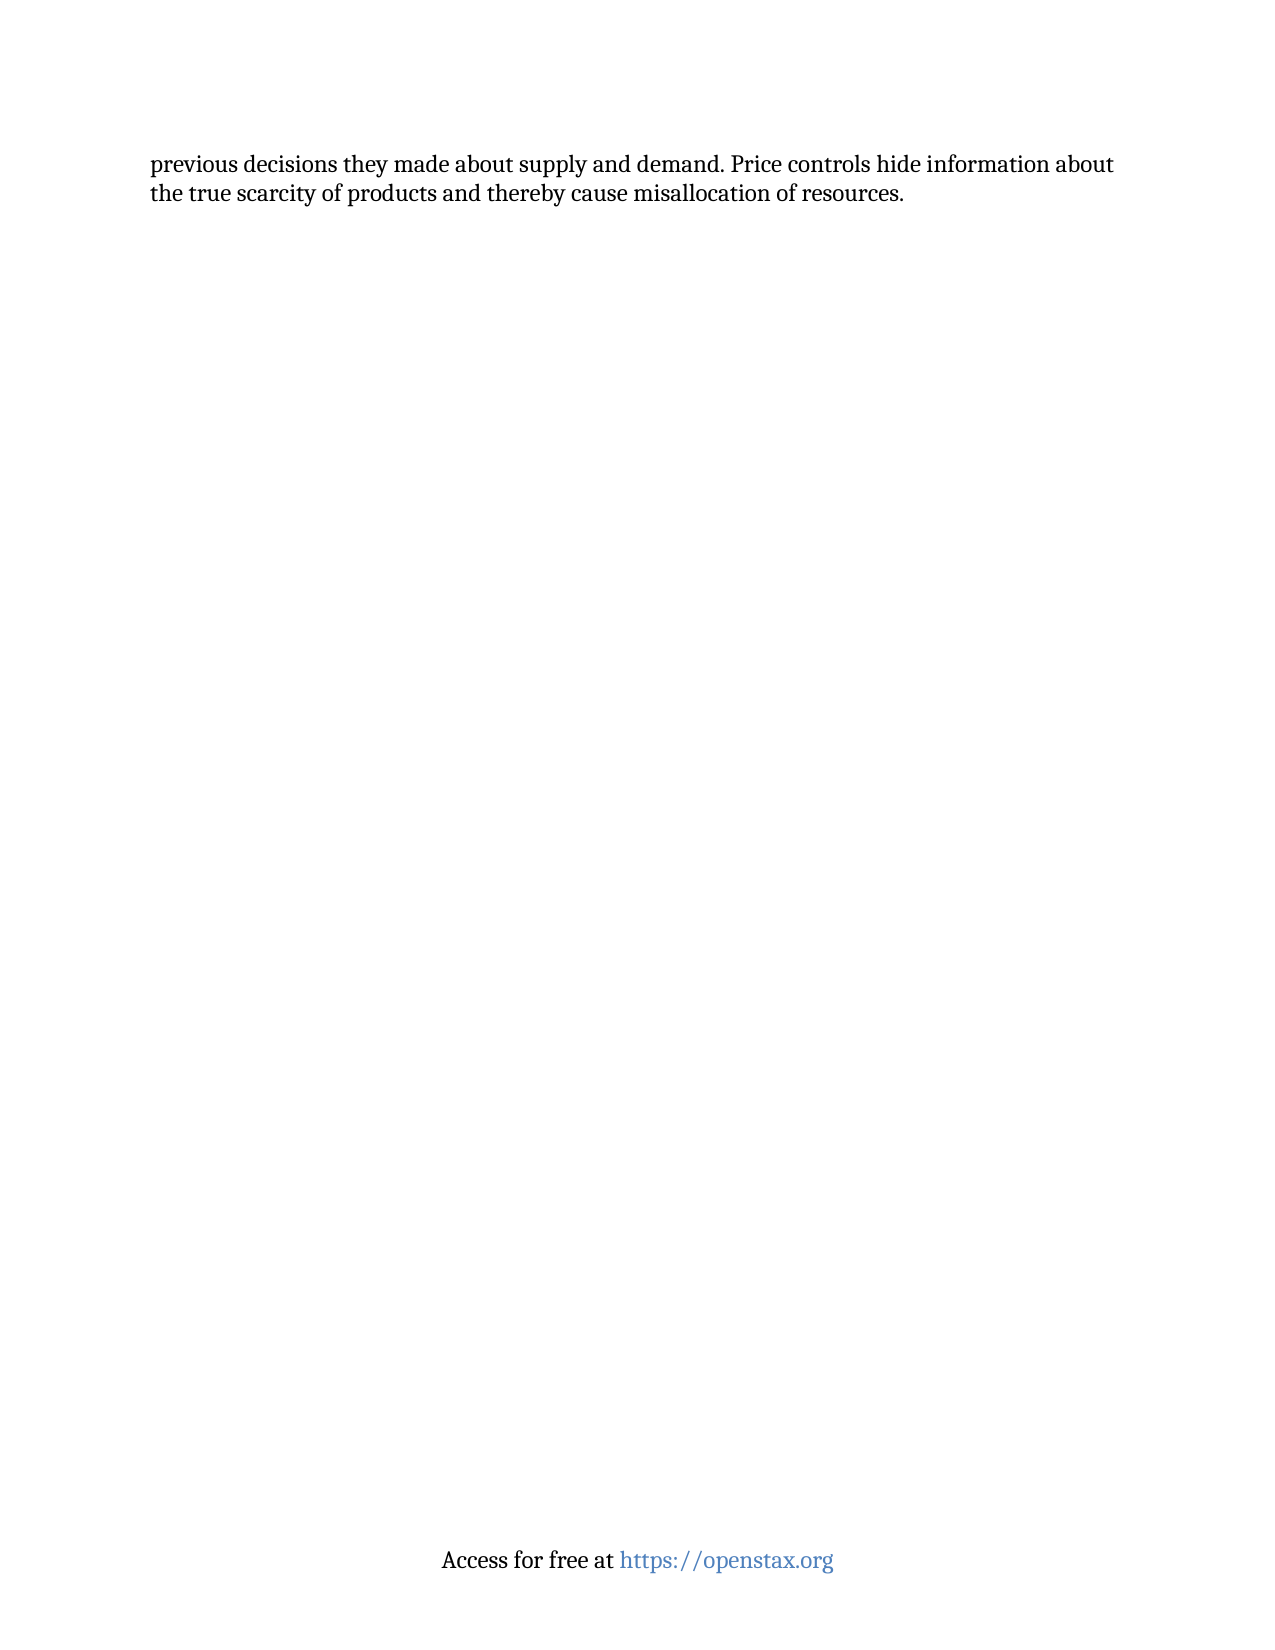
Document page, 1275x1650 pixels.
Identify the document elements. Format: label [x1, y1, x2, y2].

text [150, 150, 1125, 207]
